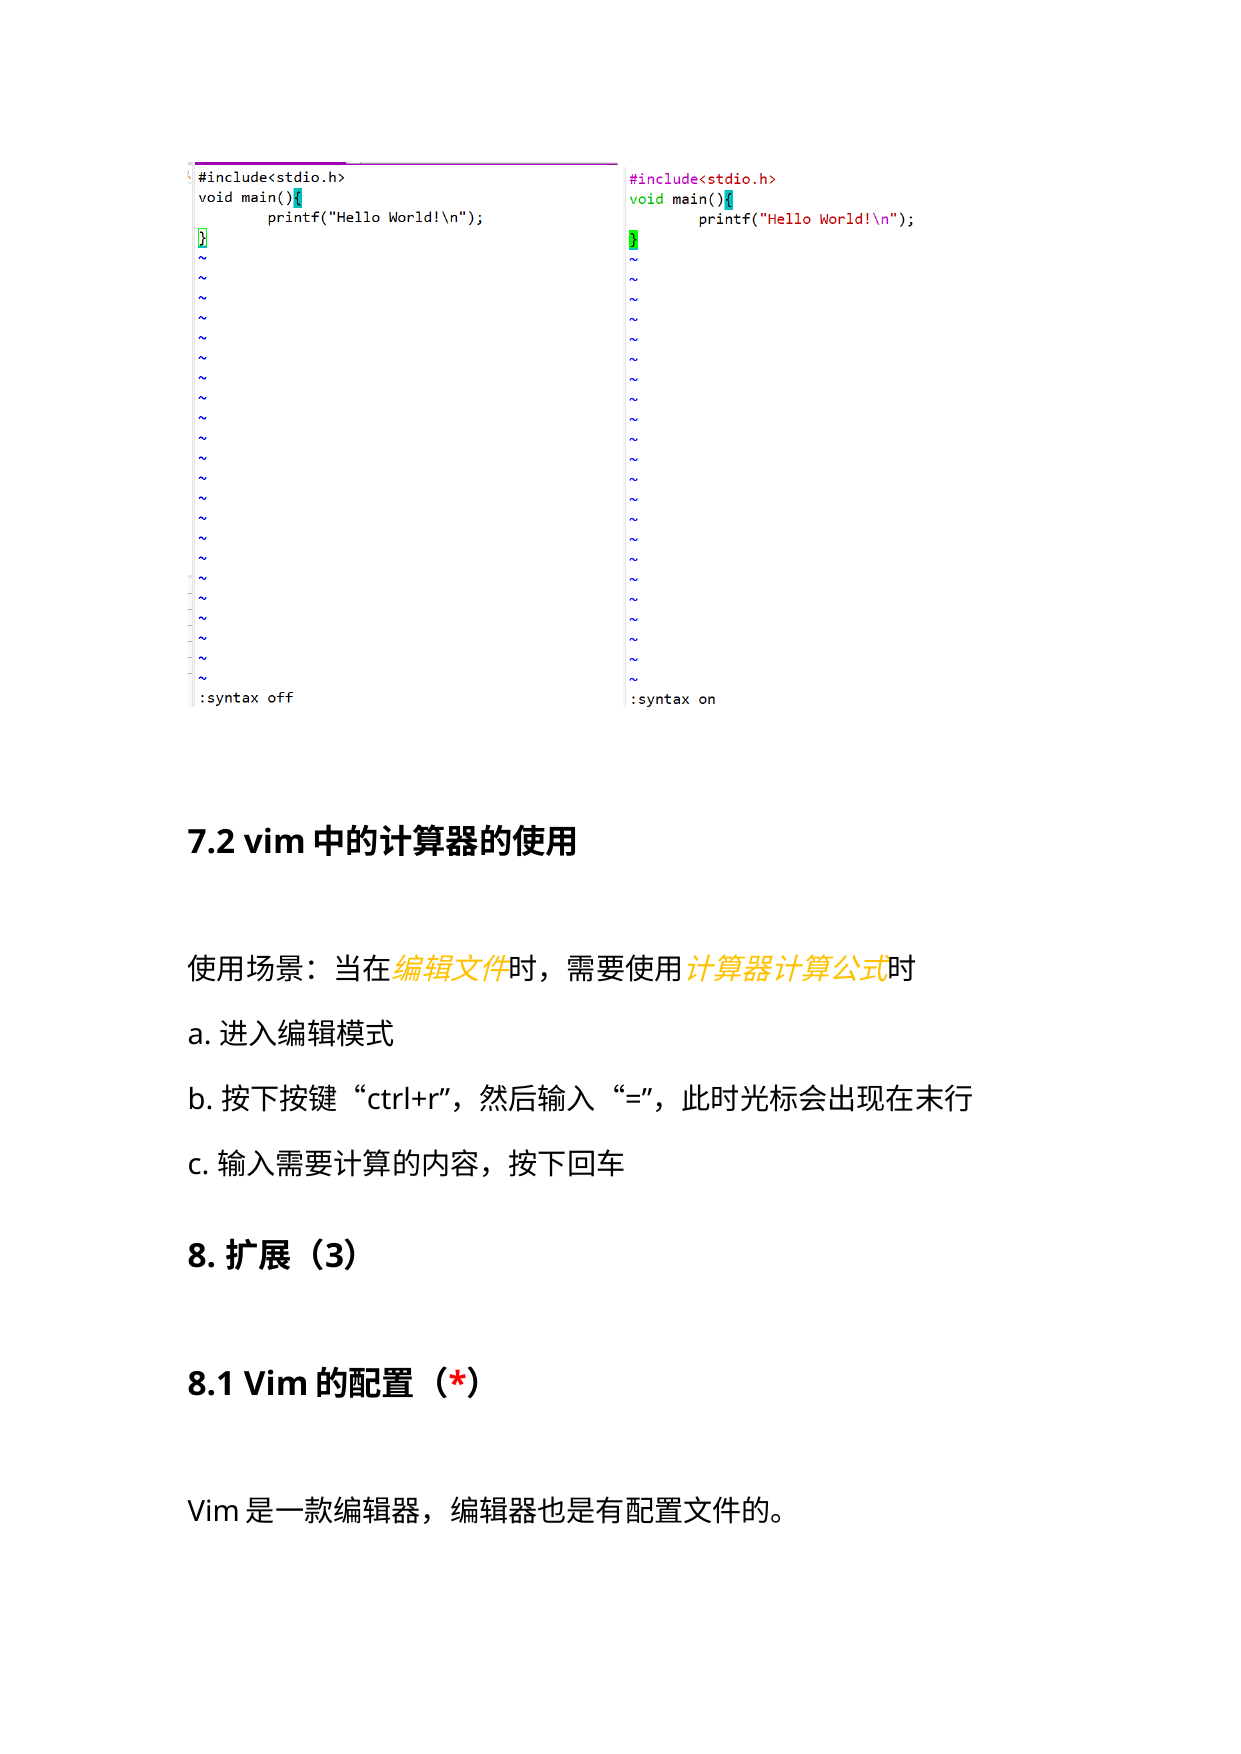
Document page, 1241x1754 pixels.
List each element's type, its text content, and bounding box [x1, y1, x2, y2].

text 使用场景：当在编辑文件时，需要使用计算器计算公式时 [187, 934, 1053, 999]
subtitle 8. 扩展（3） [187, 1221, 1053, 1286]
subtitle 8.1 Vim的配置（*） [187, 1348, 1053, 1413]
text b. 按下按键“ctrl+r”，然后输入“=”，此时光标会出现在末行 [187, 1064, 1053, 1129]
picture [623, 167, 973, 707]
text c. 输入需要计算的内容，按下回车 [187, 1129, 1053, 1194]
picture [187, 162, 618, 707]
subtitle 7.2 vim中的计算器的使用 [187, 807, 1053, 872]
text Vim是一款编辑器，编辑器也是有配置文件的。 [187, 1476, 1053, 1541]
text a. 进入编辑模式 [187, 999, 1053, 1064]
